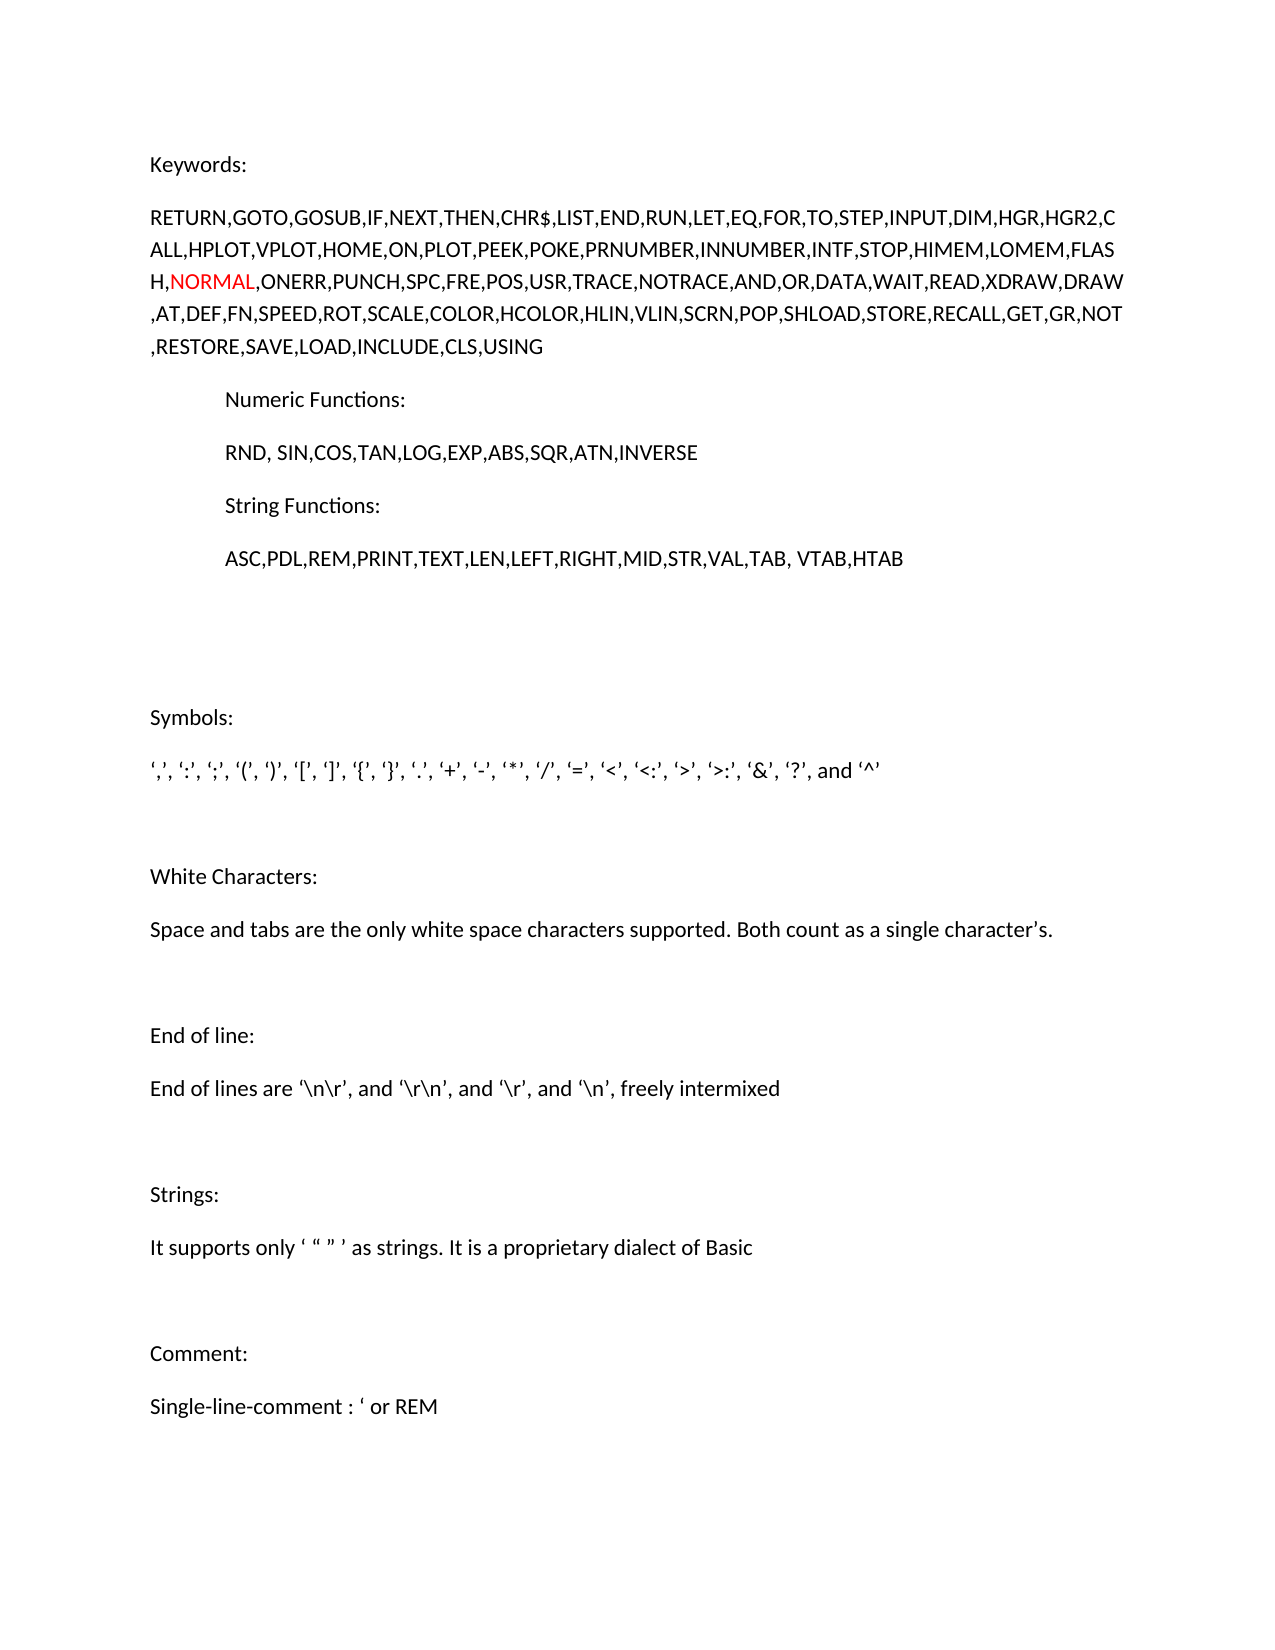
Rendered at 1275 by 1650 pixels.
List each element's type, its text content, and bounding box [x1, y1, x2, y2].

text End of lines are ‘\n\r’, and ‘\r\n’, and ‘\r’, and ‘\n’, freely intermixed [150, 1074, 1125, 1102]
text Single-line-comment : ‘ or REM [150, 1392, 1125, 1420]
text Symbols: [150, 703, 1125, 731]
text White Characters: [150, 862, 1125, 890]
text ASC,PDL,REM,PRINT,TEXT,LEN,LEFT,RIGHT,MID,STR,VAL,TAB, VTAB,HTAB [150, 544, 1125, 572]
text It supports only ‘ “ ” ’ as strings. It is a proprietary dialect of Basic [150, 1233, 1125, 1261]
text String Functions: [150, 491, 1125, 519]
text RETURN,GOTO,GOSUB,IF,NEXT,THEN,CHR$,LIST,END,RUN,LET,EQ,FOR,TO,STEP,INPUT,DIM,HGR,HGR2,CALL,HPLOT,VPLOT,HOME,ON,PLOT,PEEK,POKE,PRNUMBER,INNUMBER,INTF,STOP,HIMEM,LOMEM,FLASH,NORMAL,ONERR,PUNCH,SPC,FRE,POS,USR,TRACE,NOTRACE,AND,OR,DATA,WAIT,READ,XDRAW,DRAW,AT,DEF,FN,SPEED,ROT,SCALE,COLOR,HCOLOR,HLIN,VLIN,SCRN,POP,SHLOAD,STORE,RECALL,GET,GR,NOT,RESTORE,SAVE,LOAD,INCLUDE,CLS,USING [150, 203, 1125, 360]
text Keywords: [150, 150, 1125, 178]
text End of line: [150, 1021, 1125, 1049]
text Comment: [150, 1339, 1125, 1367]
text Numeric Functions: [150, 385, 1125, 413]
text Space and tabs are the only white space characters supported. Both count as a single character’s. [150, 915, 1125, 943]
text Strings: [150, 1180, 1125, 1208]
text RND, SIN,COS,TAN,LOG,EXP,ABS,SQR,ATN,INVERSE [150, 438, 1125, 466]
text ‘,’, ‘:’, ‘;’, ‘(’, ‘)’, ‘[’, ‘]’, ‘{’, ‘}’, ‘.’, ‘+’, ‘-’, ‘*’, ‘/’, ‘=’, ‘<’, ‘<:’, ‘>’, ‘>:’, ‘&’, ‘?’, and ‘^’ [150, 756, 1125, 784]
